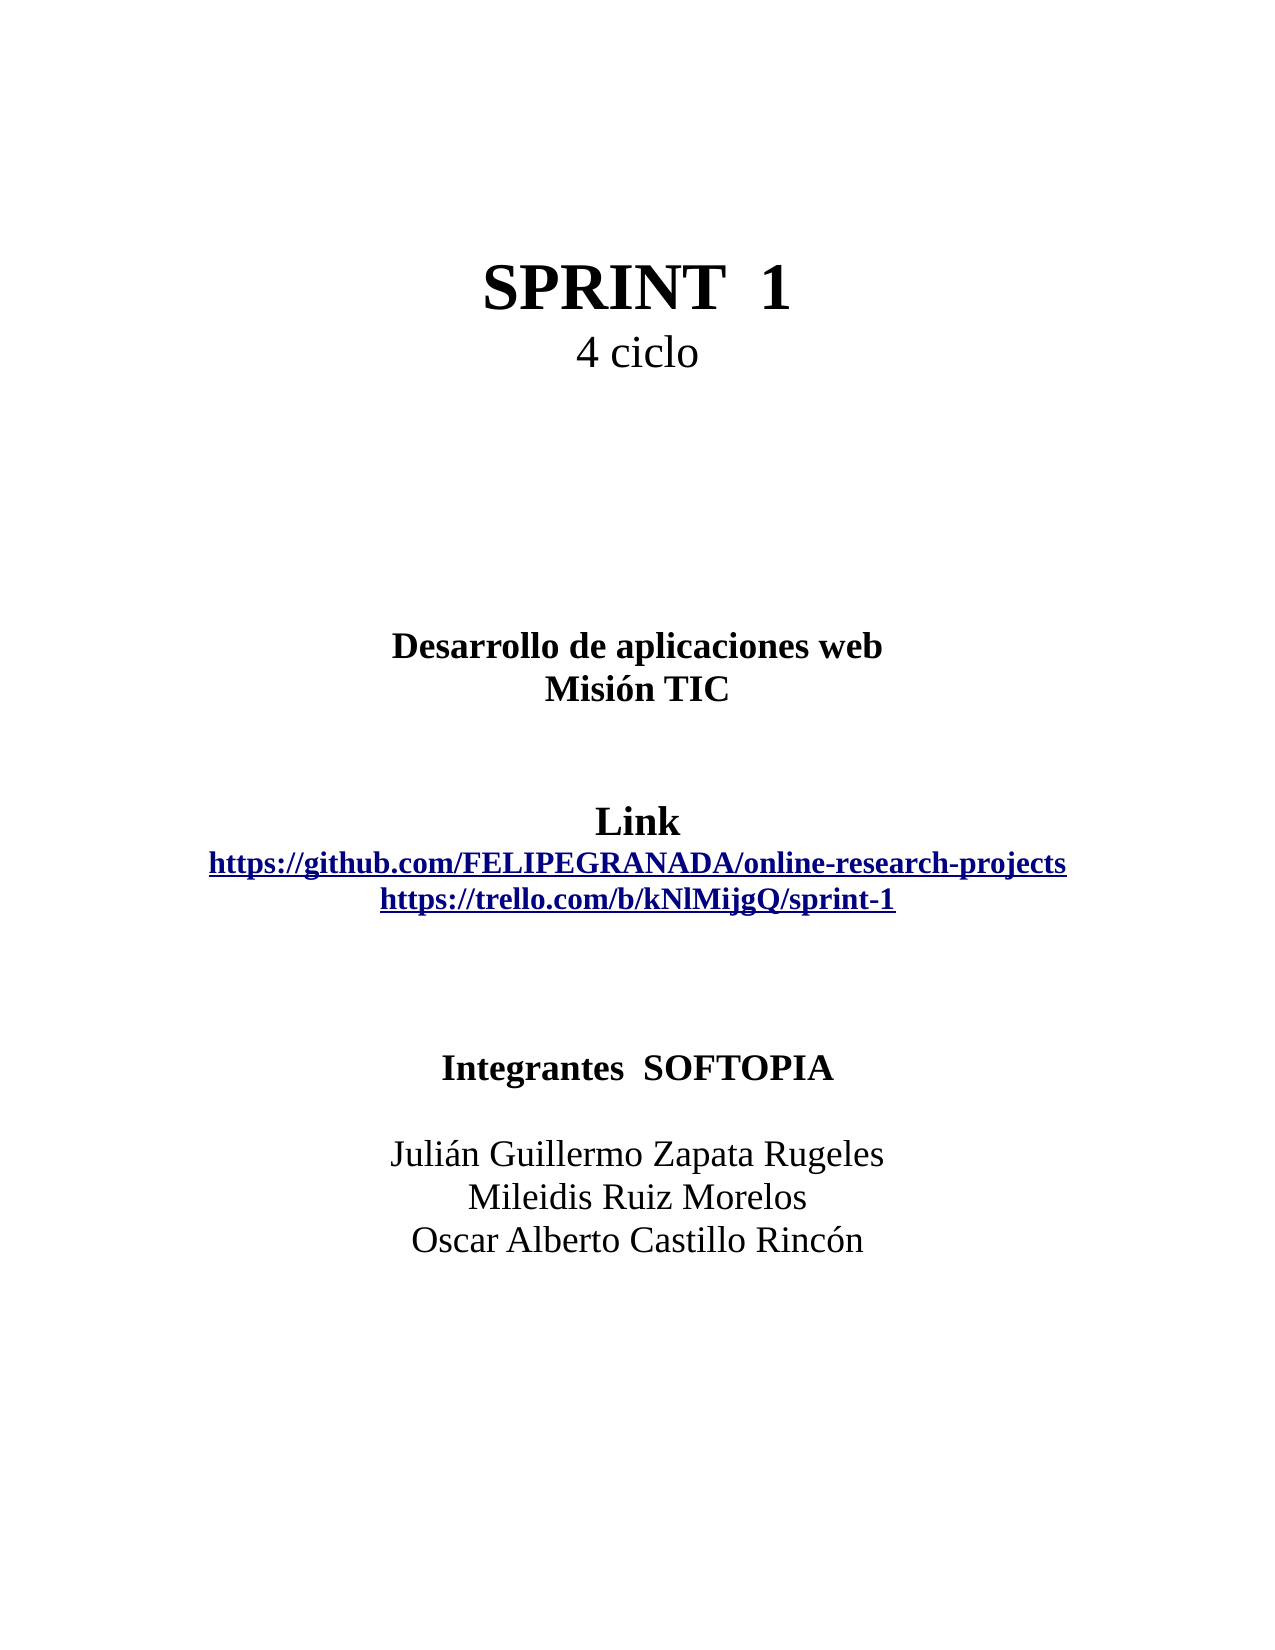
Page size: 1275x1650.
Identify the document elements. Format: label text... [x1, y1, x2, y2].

text Integrantes SOFTOPIA [118, 1045, 1157, 1088]
text SPRINT 1 [118, 247, 1157, 324]
text 4 ciclo [118, 324, 1157, 377]
text Link [118, 796, 1157, 844]
text https://github.com/FELIPEGRANADA/online-research-projects [118, 844, 1157, 880]
text Julián Guillermo Zapata Rugeles [118, 1132, 1157, 1175]
text Desarrollo de aplicaciones web [118, 624, 1157, 667]
text Oscar Alberto Castillo Rincón [118, 1218, 1157, 1261]
text Mileidis Ruiz Morelos [118, 1175, 1157, 1218]
text https://trello.com/b/kNlMijgQ/sprint-1 [118, 880, 1157, 916]
text Misión TIC [118, 667, 1157, 710]
